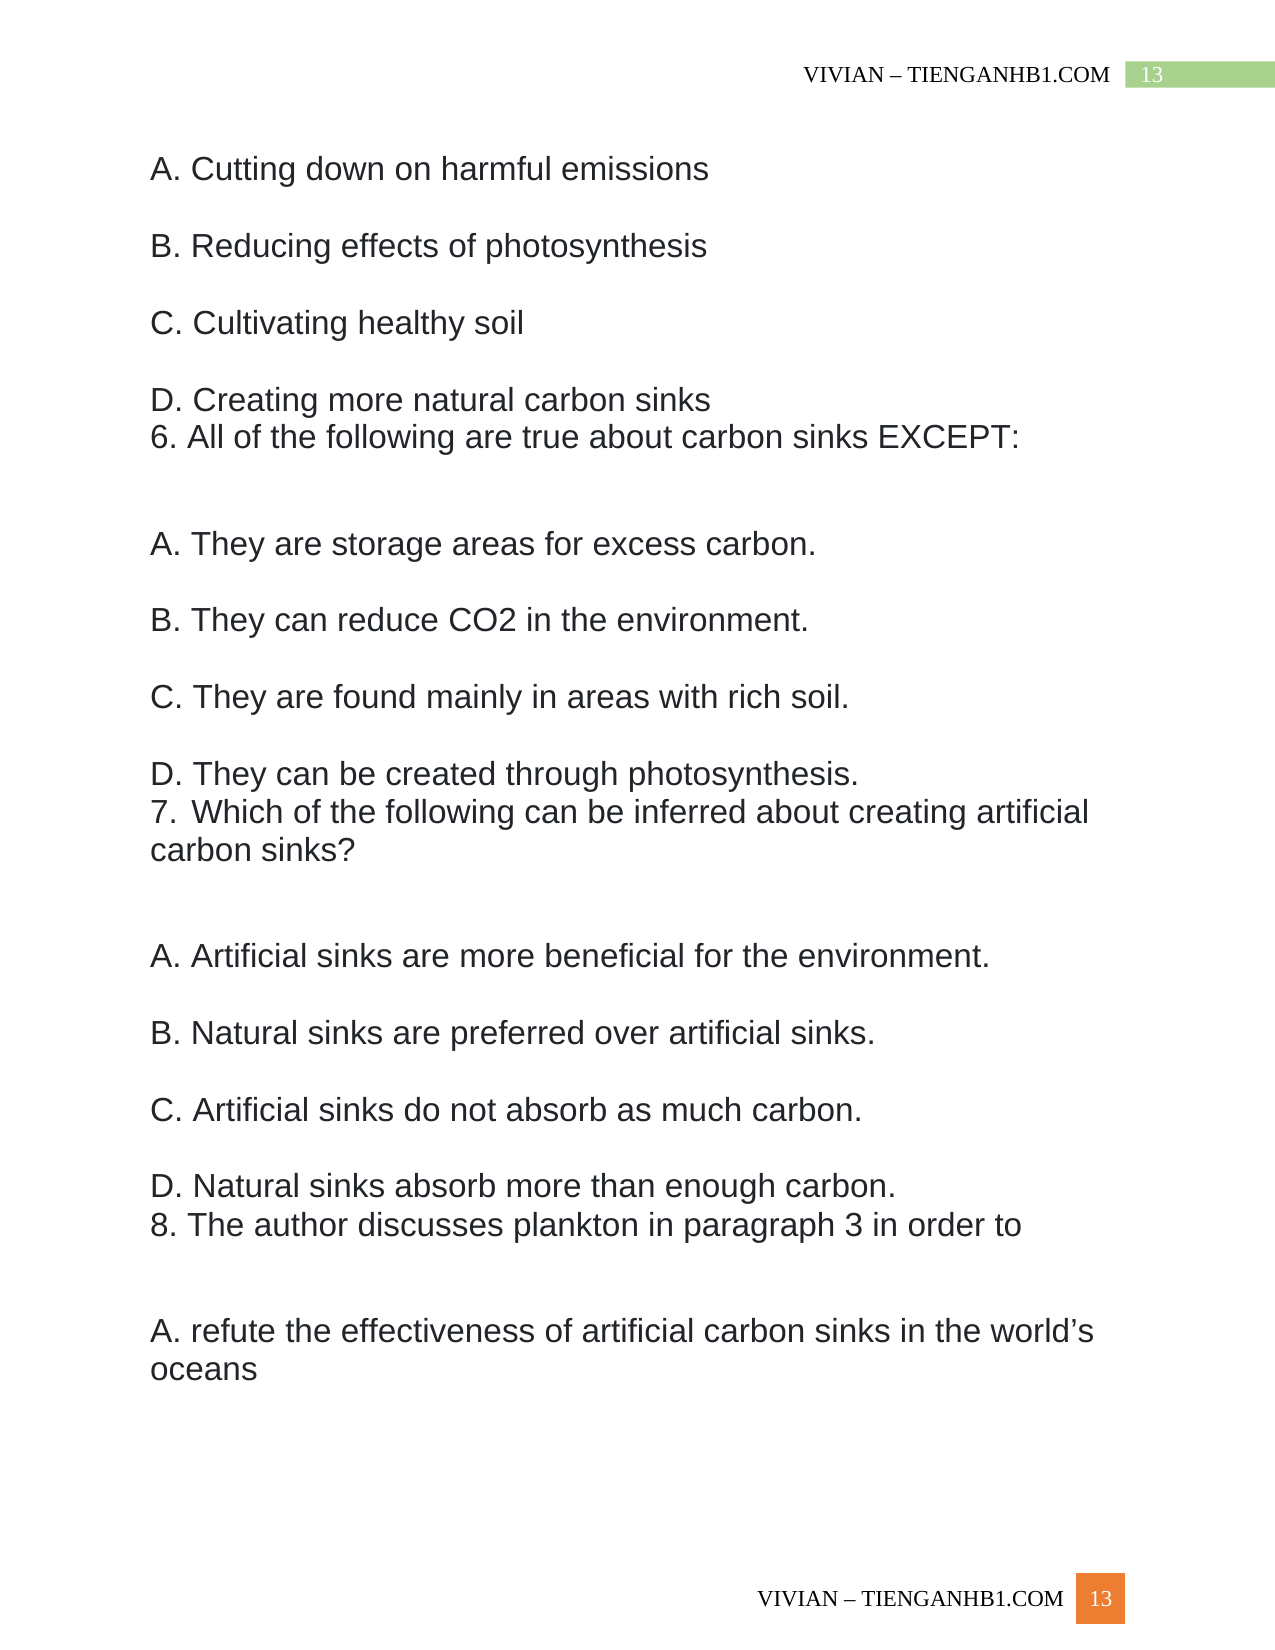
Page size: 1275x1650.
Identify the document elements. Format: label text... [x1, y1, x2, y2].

text D. Natural sinks absorb more than enough carbon. [150, 1166, 1125, 1205]
text B. Natural sinks are preferred over artificial sinks. [150, 1013, 1125, 1051]
text C. Artificial sinks do not absorb as much carbon. [150, 1090, 1125, 1128]
text A. Artificial sinks are more beneficial for the environment. [150, 936, 1125, 974]
text A. Cutting down on harmful emissions [150, 149, 1125, 188]
text B. Reducing effects of photosynthesis [150, 226, 1125, 264]
text A. They are storage areas for excess carbon. [150, 524, 1125, 562]
text C. Cultivating healthy soil [150, 303, 1125, 341]
list Which of the following can be inferred about creating artificial carbon sinks? [150, 794, 1125, 868]
text C. They are found mainly in areas with rich soil. [150, 677, 1125, 716]
text B. They can reduce CO2 in the environment. [150, 600, 1125, 639]
text 8. The author discusses plankton in paragraph 3 in order to [150, 1205, 1125, 1243]
text D. They can be created through photosynthesis. [150, 754, 1125, 792]
text 6. All of the following are true about carbon sinks EXCEPT: [150, 418, 1125, 456]
text D. Creating more natural carbon sinks [150, 379, 1125, 418]
text A. refute the effectiveness of artificial carbon sinks in the world’s oceans [150, 1312, 1125, 1388]
